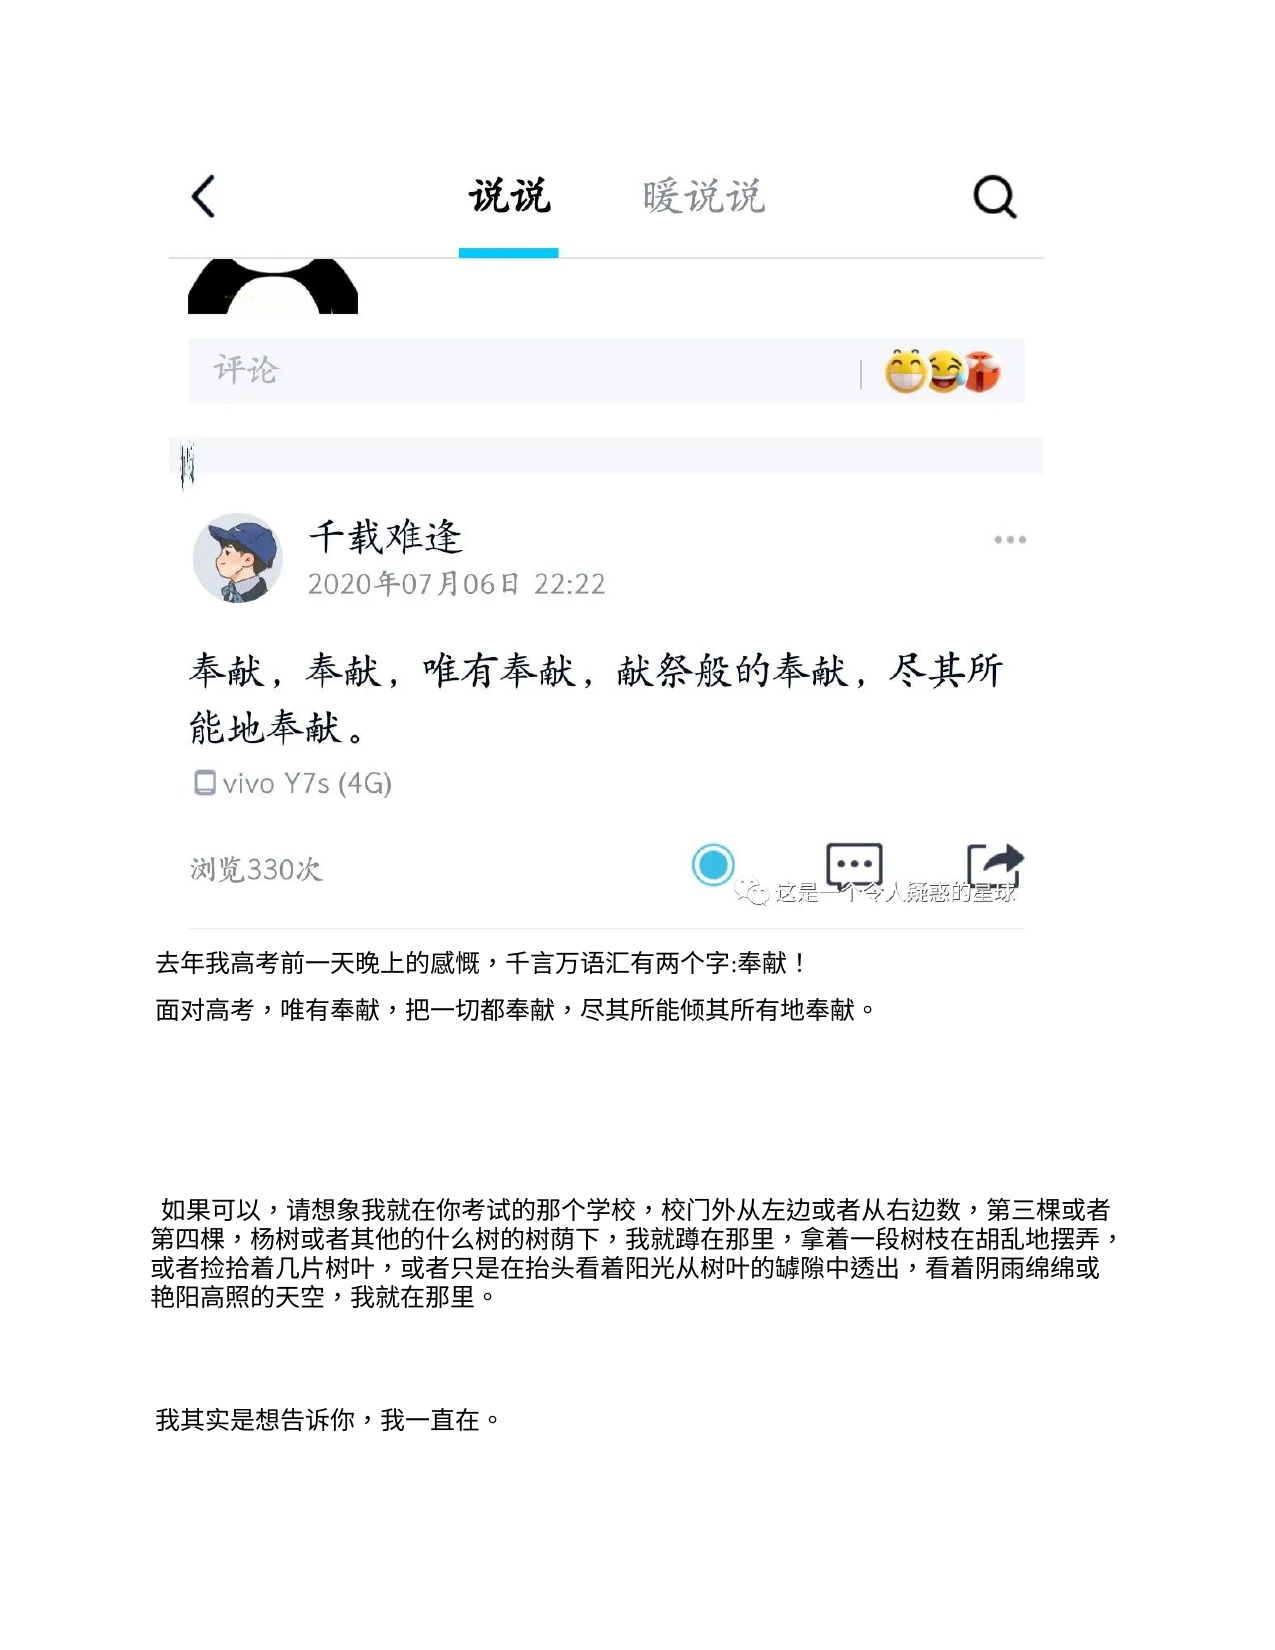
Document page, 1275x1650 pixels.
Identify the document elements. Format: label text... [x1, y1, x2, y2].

picture [168, 150, 1044, 931]
text 我其实是想告诉你，我一直在。 [150, 1407, 1125, 1436]
text 面对高考，唯有奉献，把一切都奉献，尽其所能倾其所有地奉献。 [150, 997, 1125, 1026]
text 如果可以，请想象我就在你考试的那个学校，校门外从左边或者从右边数，第三棵或者第四棵，杨树或者其他的什么树的树荫下，我就蹲在那里，拿着一段树枝在胡乱地摆弄，或者捡拾着几片树叶，或者只是在抬头看着阳光从树叶的罅隙中透出，看着阴雨绵绵或 艳阳高照的天空，我就在那里。 [150, 1197, 1125, 1312]
text 去年我高考前一天晚上的感慨，千言万语汇有两个字:奉献！ [150, 950, 1125, 978]
